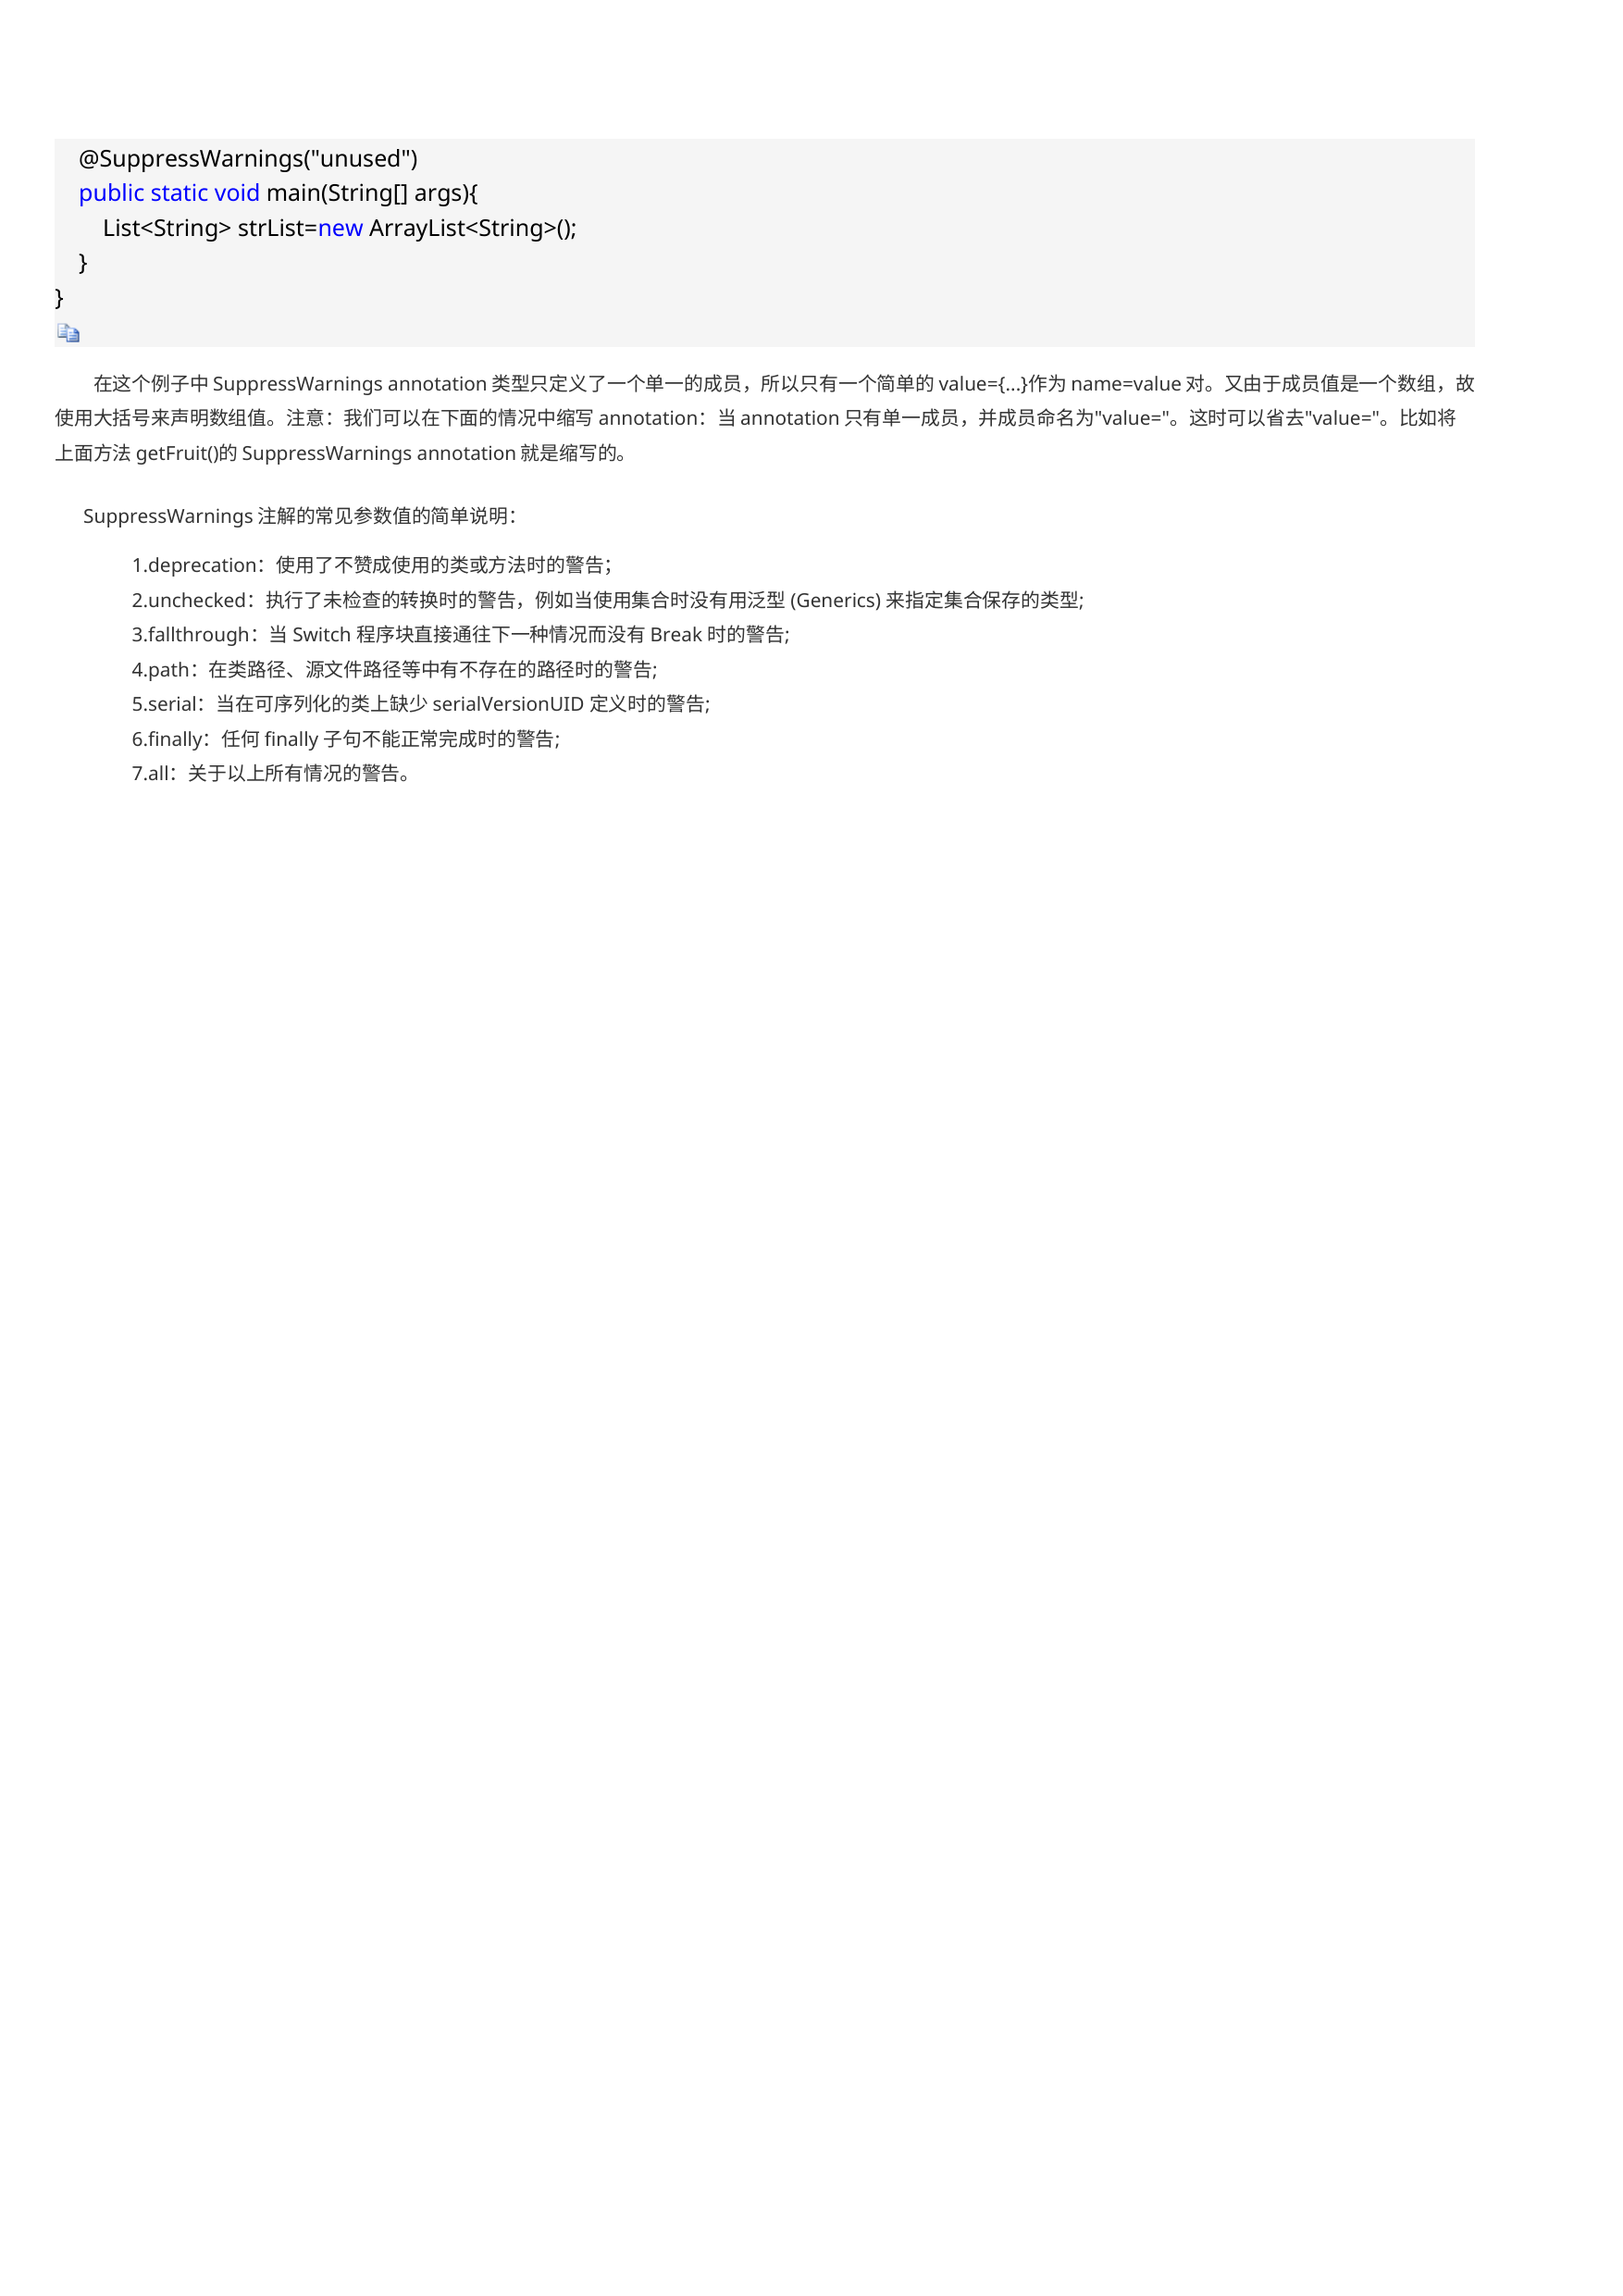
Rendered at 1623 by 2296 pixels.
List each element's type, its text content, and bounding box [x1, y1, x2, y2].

text } [55, 242, 1475, 278]
text 在这个例子中SuppressWarnings annotation类型只定义了一个单一的成员，所以只有一个简单的value={...}作为name=value对。又由于成员值是一个数组，故使用大括号来声明数组值。注意：我们可以在下面的情况中缩写annotation：当annotation只有单一成员，并成员命名为"value="。这时可以省去"value="。比如将上面方法getFruit()的SuppressWarnings annotation就是缩写的。 [55, 362, 1475, 465]
text public static void main(String[] args){ [55, 173, 1475, 208]
text 1.deprecation：使用了不赞成使用的类或方法时的警告； 2.unchecked：执行了未检查的转换时的警告，例如当使用集合时没有用泛型 (Generics) 来指定集合保存的类型; 3.fallthrough：当 Switch 程序块直接通往下一种情况而没有 Break 时的警告; 4.path：在类路径、源文件路径等中有不存在的路径时的警告; 5.serial：当在可序列化的类上缺少 serialVersionUID 定义时的警告; 6.finally：任何 finally 子句不能正常完成时的警告; 7.all：关于以上所有情况的警告。 [55, 543, 1475, 787]
text @SuppressWarnings("unused") [55, 139, 1475, 173]
picture [55, 317, 84, 347]
text List<String> strList=new ArrayList<String>(); [55, 208, 1475, 242]
text SuppressWarnings注解的常见参数值的简单说明： [55, 494, 1475, 529]
text } [55, 278, 1475, 312]
